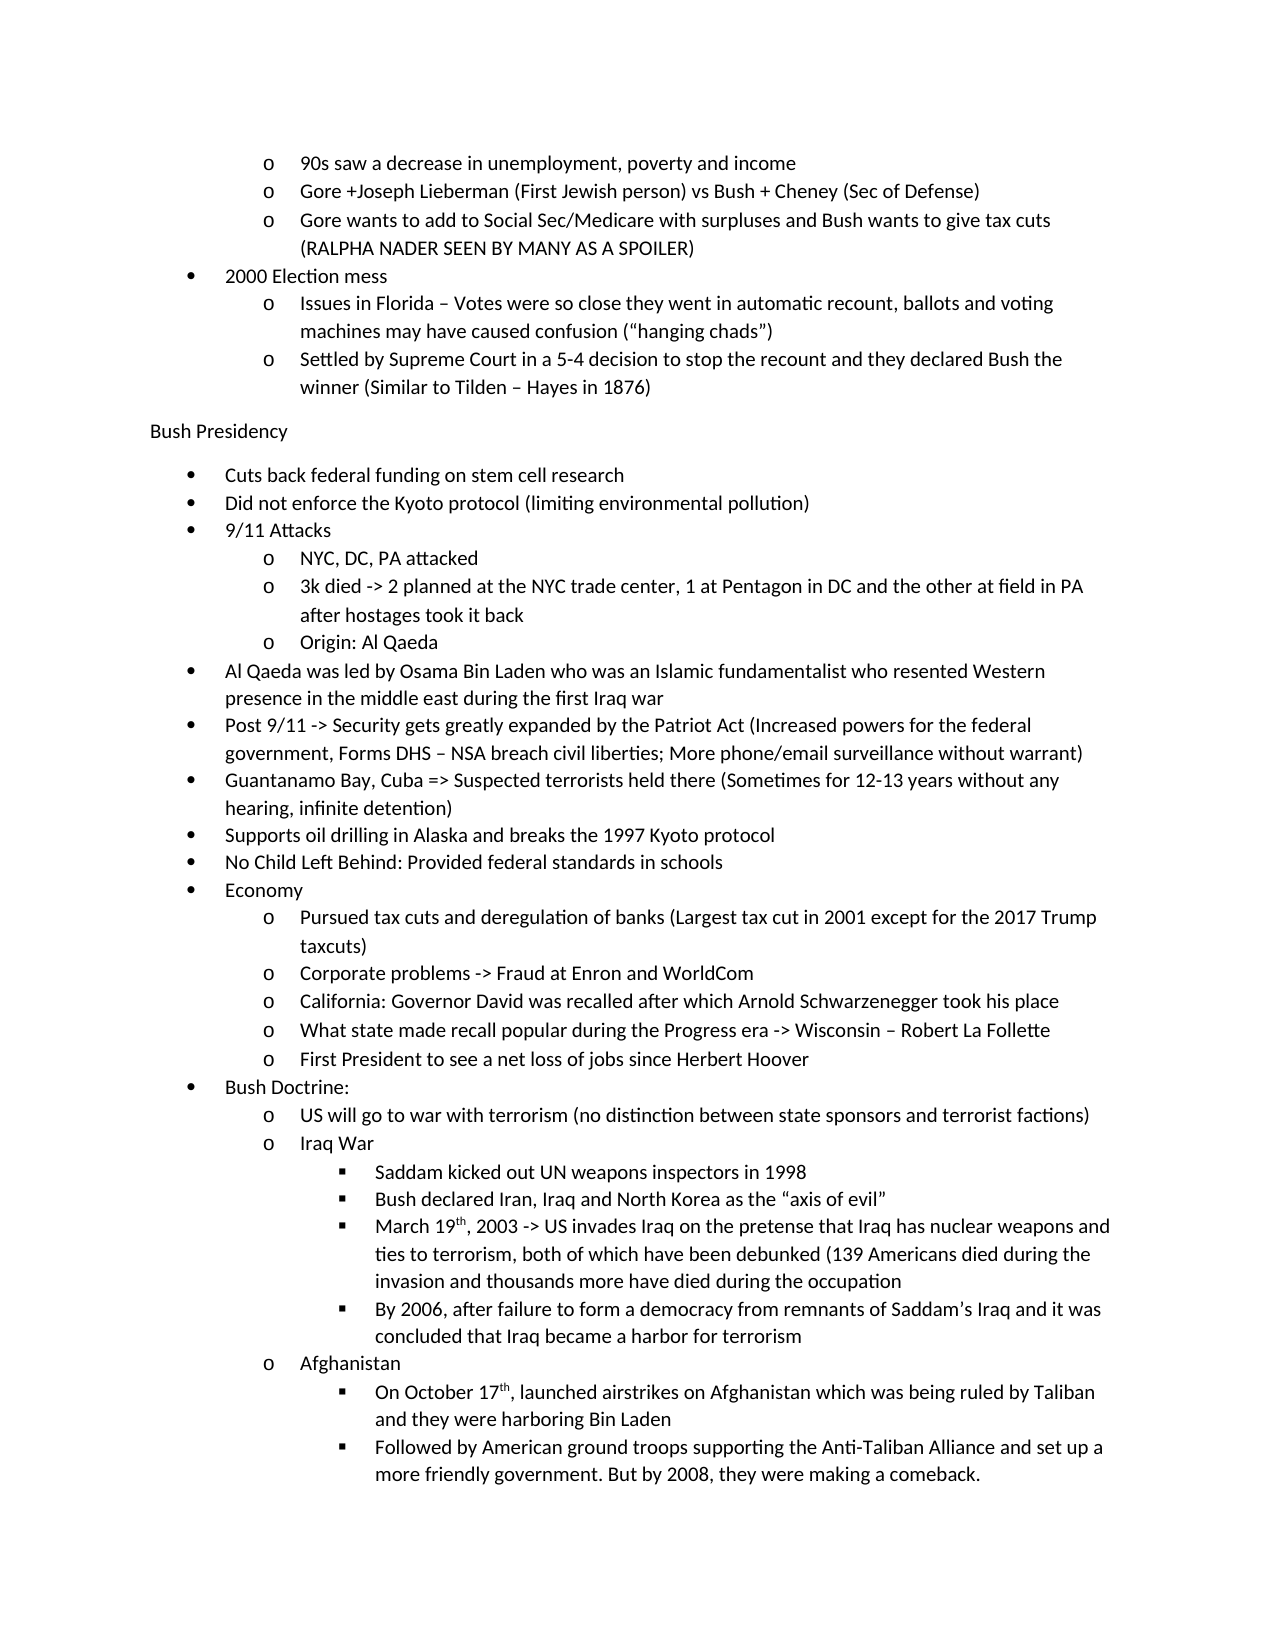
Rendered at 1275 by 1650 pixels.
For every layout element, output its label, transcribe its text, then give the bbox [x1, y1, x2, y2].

list Bush Doctrine: [187, 1074, 1125, 1100]
list Corporate problems -> Fraud at Enron and WorldCom [262, 960, 1125, 987]
list Saddam kicked out UN weapons inspectors in 1998 [337, 1159, 1125, 1184]
list 2000 Election mess [187, 263, 1125, 288]
list Afghanistan [262, 1351, 1125, 1377]
list Followed by American ground troops supporting the Anti-Taliban Alliance and set up a more friendly government. But by 2008, they were making a comeback. [337, 1434, 1125, 1487]
list Iraq War [262, 1130, 1125, 1157]
list What state made recall popular during the Progress era -> Wisconsin – Robert La Follette [262, 1017, 1125, 1044]
list March 19th, 2003 -> US invades Iraq on the pretense that Iraq has nuclear weapons and ties to terrorism, both of which have been debunked (139 Americans died during the invasion and thousands more have died during the occupation [337, 1214, 1125, 1294]
list US will go to war with terrorism (no distinction between state sponsors and terrorist factions) [262, 1102, 1125, 1128]
list Al Qaeda was led by Osama Bin Laden who was an Islamic fundamentalist who resented Western presence in the middle east during the first Iraq war [187, 658, 1125, 711]
list Gore +Joseph Lieberman (First Jewish person) vs Bush + Cheney (Sec of Defense) [262, 178, 1125, 205]
list First President to see a net loss of jobs since Herbert Hoover [262, 1046, 1125, 1072]
list Origin: Al Qaeda [262, 629, 1125, 656]
list 9/11 Attacks [187, 517, 1125, 543]
list Issues in Florida – Votes were so close they went in automatic recount, ballots and voting machines may have caused confusion (“hanging chads”) [262, 290, 1125, 344]
list Did not enforce the Kyoto protocol (limiting environmental pollution) [187, 490, 1125, 516]
text Bush Presidency [150, 419, 1125, 444]
list California: Governor David was recalled after which Arnold Schwarzenegger took his place [262, 989, 1125, 1015]
list Settled by Supreme Court in a 5-4 decision to stop the recount and they declared Bush the winner (Similar to Tilden – Hayes in 1876) [262, 346, 1125, 400]
list Guantanamo Bay, Cuba => Suspected terrorists held there (Sometimes for 12-13 years without any hearing, infinite detention) [187, 767, 1125, 820]
list By 2006, after failure to form a democracy from remnants of Saddam’s Iraq and it was concluded that Iraq became a harbor for terrorism [337, 1296, 1125, 1349]
list Post 9/11 -> Security gets greatly expanded by the Patriot Act (Increased powers for the federal government, Forms DHS – NSA breach civil liberties; More phone/email surveillance without warrant) [187, 713, 1125, 765]
list Supports oil drilling in Alaska and breaks the 1997 Kyoto protocol [187, 822, 1125, 848]
list NYC, DC, PA attacked [262, 545, 1125, 571]
list No Child Left Behind: Provided federal standards in schools [187, 849, 1125, 875]
list Pursued tax cuts and deregulation of banks (Largest tax cut in 2001 except for the 2017 Trump taxcuts) [262, 904, 1125, 958]
list Bush declared Iran, Iraq and North Korea as the “axis of evil” [337, 1186, 1125, 1212]
list Gore wants to add to Social Sec/Medicare with surpluses and Bush wants to give tax cuts (RALPHA NADER SEEN BY MANY AS A SPOILER) [262, 207, 1125, 261]
list Economy [187, 877, 1125, 902]
list 3k died -> 2 planned at the NYC trade center, 1 at Pentagon in DC and the other at field in PA after hostages took it back [262, 573, 1125, 627]
list On October 17th, launched airstrikes on Afghanistan which was being ruled by Taliban and they were harboring Bin Laden [337, 1379, 1125, 1432]
list Cuts back federal funding on stem cell research [187, 463, 1125, 488]
list 90s saw a decrease in unemployment, poverty and income [262, 150, 1125, 176]
